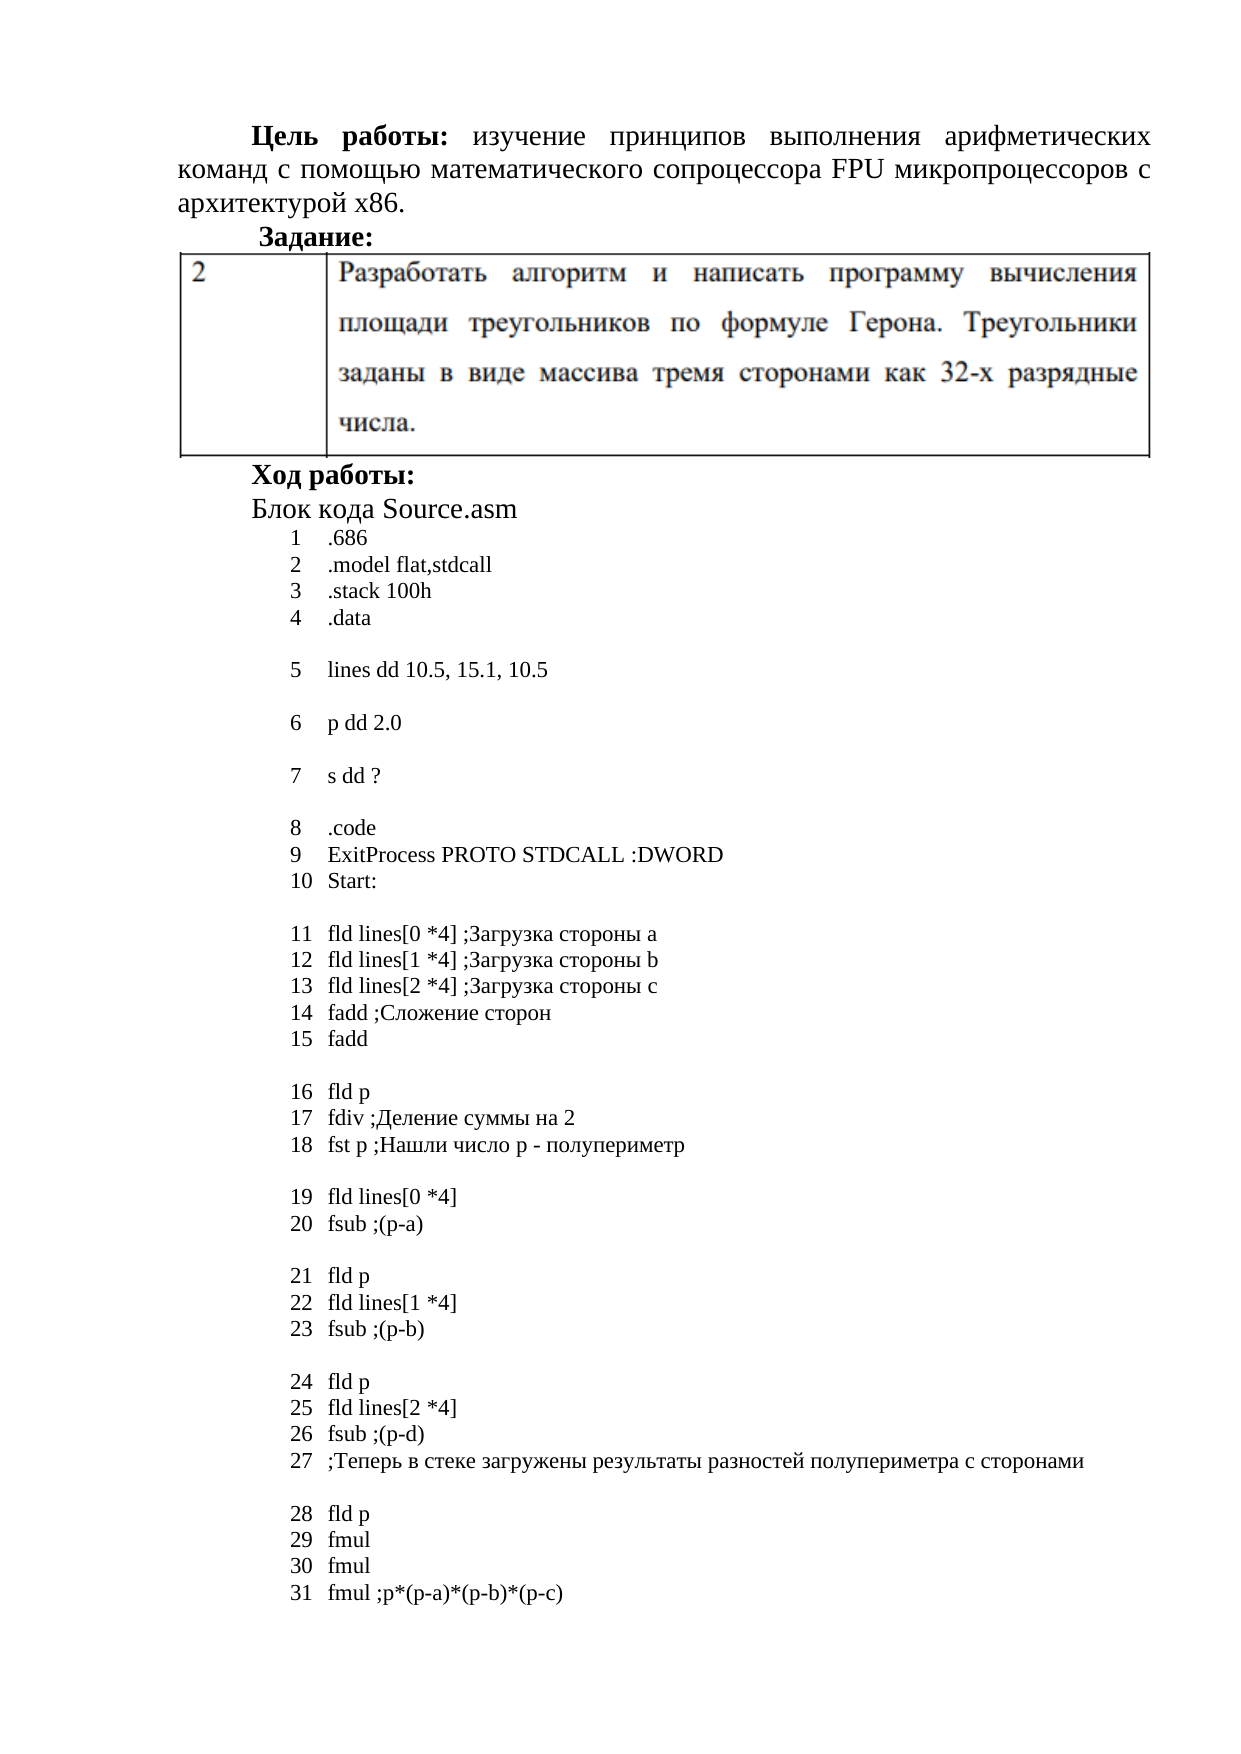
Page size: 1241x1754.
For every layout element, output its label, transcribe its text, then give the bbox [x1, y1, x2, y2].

list lines dd 10.5, 15.1, 10.5 [290, 656, 1152, 683]
list Start: [290, 867, 1152, 893]
list fld lines[0 *4] ;Загрузка стороны a [290, 920, 1152, 946]
list .code [290, 814, 1152, 841]
list fld p [290, 1078, 1152, 1104]
list fsub ;(p-d) [290, 1421, 1152, 1447]
list fld lines[2 *4] [290, 1394, 1152, 1421]
list fmul [290, 1526, 1152, 1552]
list fsub ;(p-a) [290, 1210, 1152, 1236]
list fld p [290, 1499, 1152, 1526]
list .686 [290, 524, 1152, 551]
list ExitProcess PROTO STDCALL :DWORD [290, 841, 1152, 867]
list fld lines[1 *4] [290, 1289, 1152, 1315]
list .stack 100h [290, 577, 1152, 603]
list fsub ;(p-b) [290, 1315, 1152, 1341]
list fld lines[0 *4] [290, 1183, 1152, 1210]
text Блок кода Source.asm [177, 491, 1152, 524]
list fdiv ;Деление суммы на 2 [290, 1104, 1152, 1131]
list .data [290, 603, 1152, 630]
text Задание: [177, 219, 1152, 252]
text Ход работы: [177, 458, 1152, 491]
list p dd 2.0 [290, 709, 1152, 735]
picture [177, 252, 1152, 458]
list .model flat,stdcall [290, 551, 1152, 577]
list fmul [290, 1552, 1152, 1579]
list fld p [290, 1262, 1152, 1289]
list fmul ;p*(p-a)*(p-b)*(p-c) [290, 1579, 1152, 1605]
list s dd ? [290, 762, 1152, 788]
list fadd ;Сложение сторон [290, 999, 1152, 1025]
list fld p [290, 1368, 1152, 1394]
list fadd [290, 1025, 1152, 1052]
list fld lines[2 *4] ;Загрузка стороны c [290, 972, 1152, 999]
list fld lines[1 *4] ;Загрузка стороны b [290, 946, 1152, 972]
text Цель работы: изучение принципов выполнения арифметических команд с помощью математического сопроцессора FPU микропроцессоров с архитектурой x86. [177, 118, 1152, 219]
list ;Теперь в стеке загружены результаты разностей полупериметра с сторонами [290, 1447, 1152, 1473]
list fst p ;Нашли число p - полупериметр [290, 1131, 1152, 1157]
